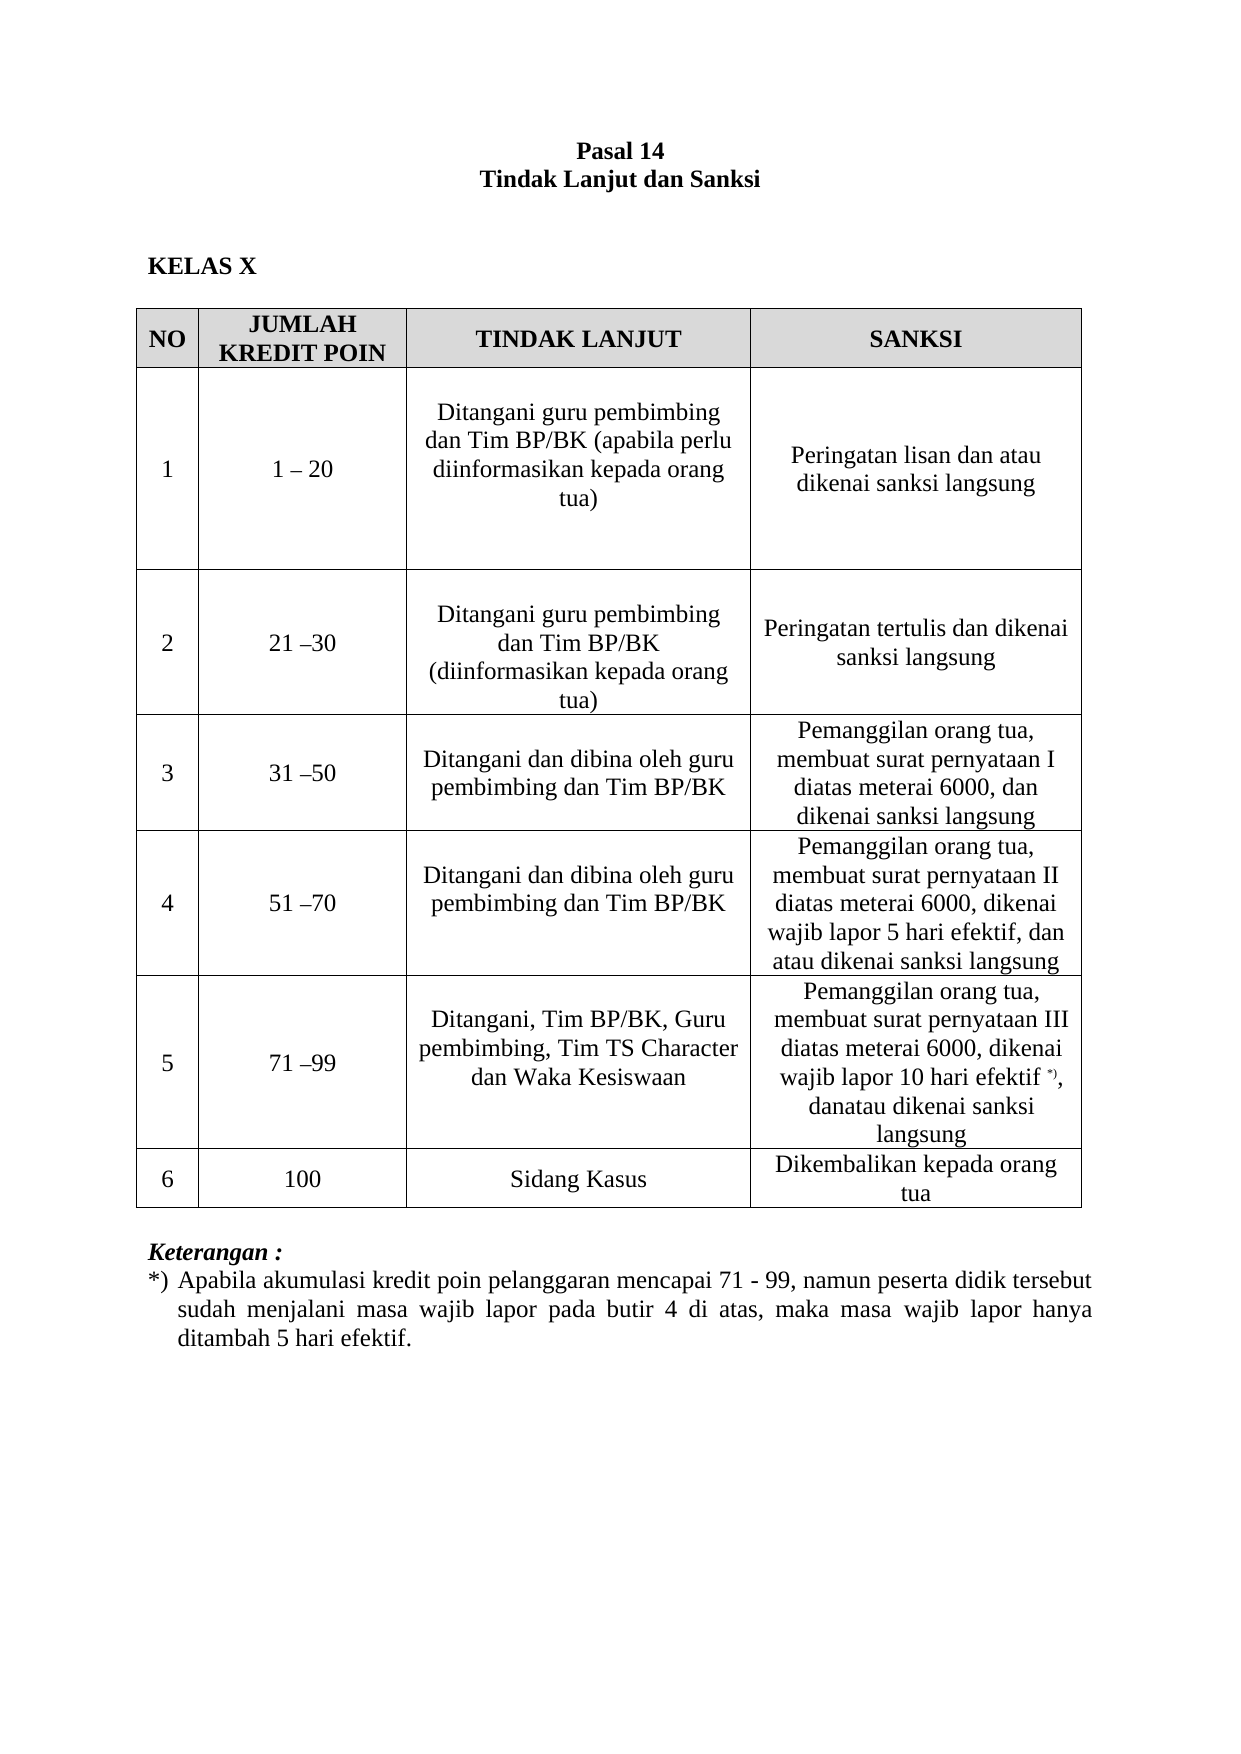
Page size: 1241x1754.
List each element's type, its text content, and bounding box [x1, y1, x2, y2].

table_header JUMLAH KREDIT POIN [199, 309, 406, 367]
table_cell Peringatan lisan dan atau dikenai sanksi langsung [751, 368, 1081, 569]
table_cell Pemanggilan orang tua, membuat surat pernyataan III diatas meterai 6000, dikenai wajib lapor 10 hari efektif *), danatau dikenai sanksi langsung [751, 976, 1081, 1148]
table_cell Ditangani dan dibina oleh guru pembimbing dan Tim BP/BK [407, 831, 750, 975]
table_header SANKSI [751, 309, 1081, 367]
table_cell 51 –70 [199, 831, 406, 975]
text Tindak Lanjut dan Sanksi [148, 164, 1092, 193]
table_cell 31 –50 [199, 715, 406, 830]
table_cell 4 [137, 831, 198, 975]
table_header TINDAK LANJUT [407, 309, 750, 367]
table_cell 3 [137, 715, 198, 830]
table_cell Ditangani dan dibina oleh guru pembimbing dan Tim BP/BK [407, 715, 750, 830]
table_cell 1 [137, 368, 198, 569]
text *) Apabila akumulasi kredit poin pelanggaran mencapai 71 - 99, namun peserta didik tersebut sudah menjalani masa wajib lapor pada butir 4 di atas, maka masa wajib lapor hanya ditambah 5 hari efektif. [148, 1265, 1092, 1352]
table_cell Pemanggilan orang tua, membuat surat pernyataan I diatas meterai 6000, dan dikenai sanksi langsung [751, 715, 1081, 830]
table_header NO [137, 309, 198, 367]
table_cell 71 –99 [199, 976, 406, 1148]
table_cell Dikembalikan kepada orang tua [751, 1149, 1081, 1207]
table_cell Pemanggilan orang tua, membuat surat pernyataan II diatas meterai 6000, dikenai wajib lapor 5 hari efektif, dan atau dikenai sanksi langsung [751, 831, 1081, 975]
table_cell 100 [199, 1149, 406, 1207]
table_cell 1 – 20 [199, 368, 406, 569]
table_cell Sidang Kasus [407, 1149, 750, 1207]
table_cell Ditangani, Tim BP/BK, Guru pembimbing, Tim TS Character dan Waka Kesiswaan [407, 976, 750, 1148]
text Pasal 14 [148, 136, 1092, 164]
table_cell 5 [137, 976, 198, 1148]
table_cell 21 –30 [199, 570, 406, 714]
table_cell Ditangani guru pembimbing dan Tim BP/BK (diinformasikan kepada orang tua) [407, 570, 750, 714]
table_cell 2 [137, 570, 198, 714]
table_cell Peringatan tertulis dan dikenai sanksi langsung [751, 570, 1081, 714]
table_cell Ditangani guru pembimbing dan Tim BP/BK (apabila perlu diinformasikan kepada orang tua) [407, 368, 750, 569]
table_cell 6 [137, 1149, 198, 1207]
text KELAS X [148, 251, 1092, 279]
text Keterangan : [148, 1237, 1092, 1265]
